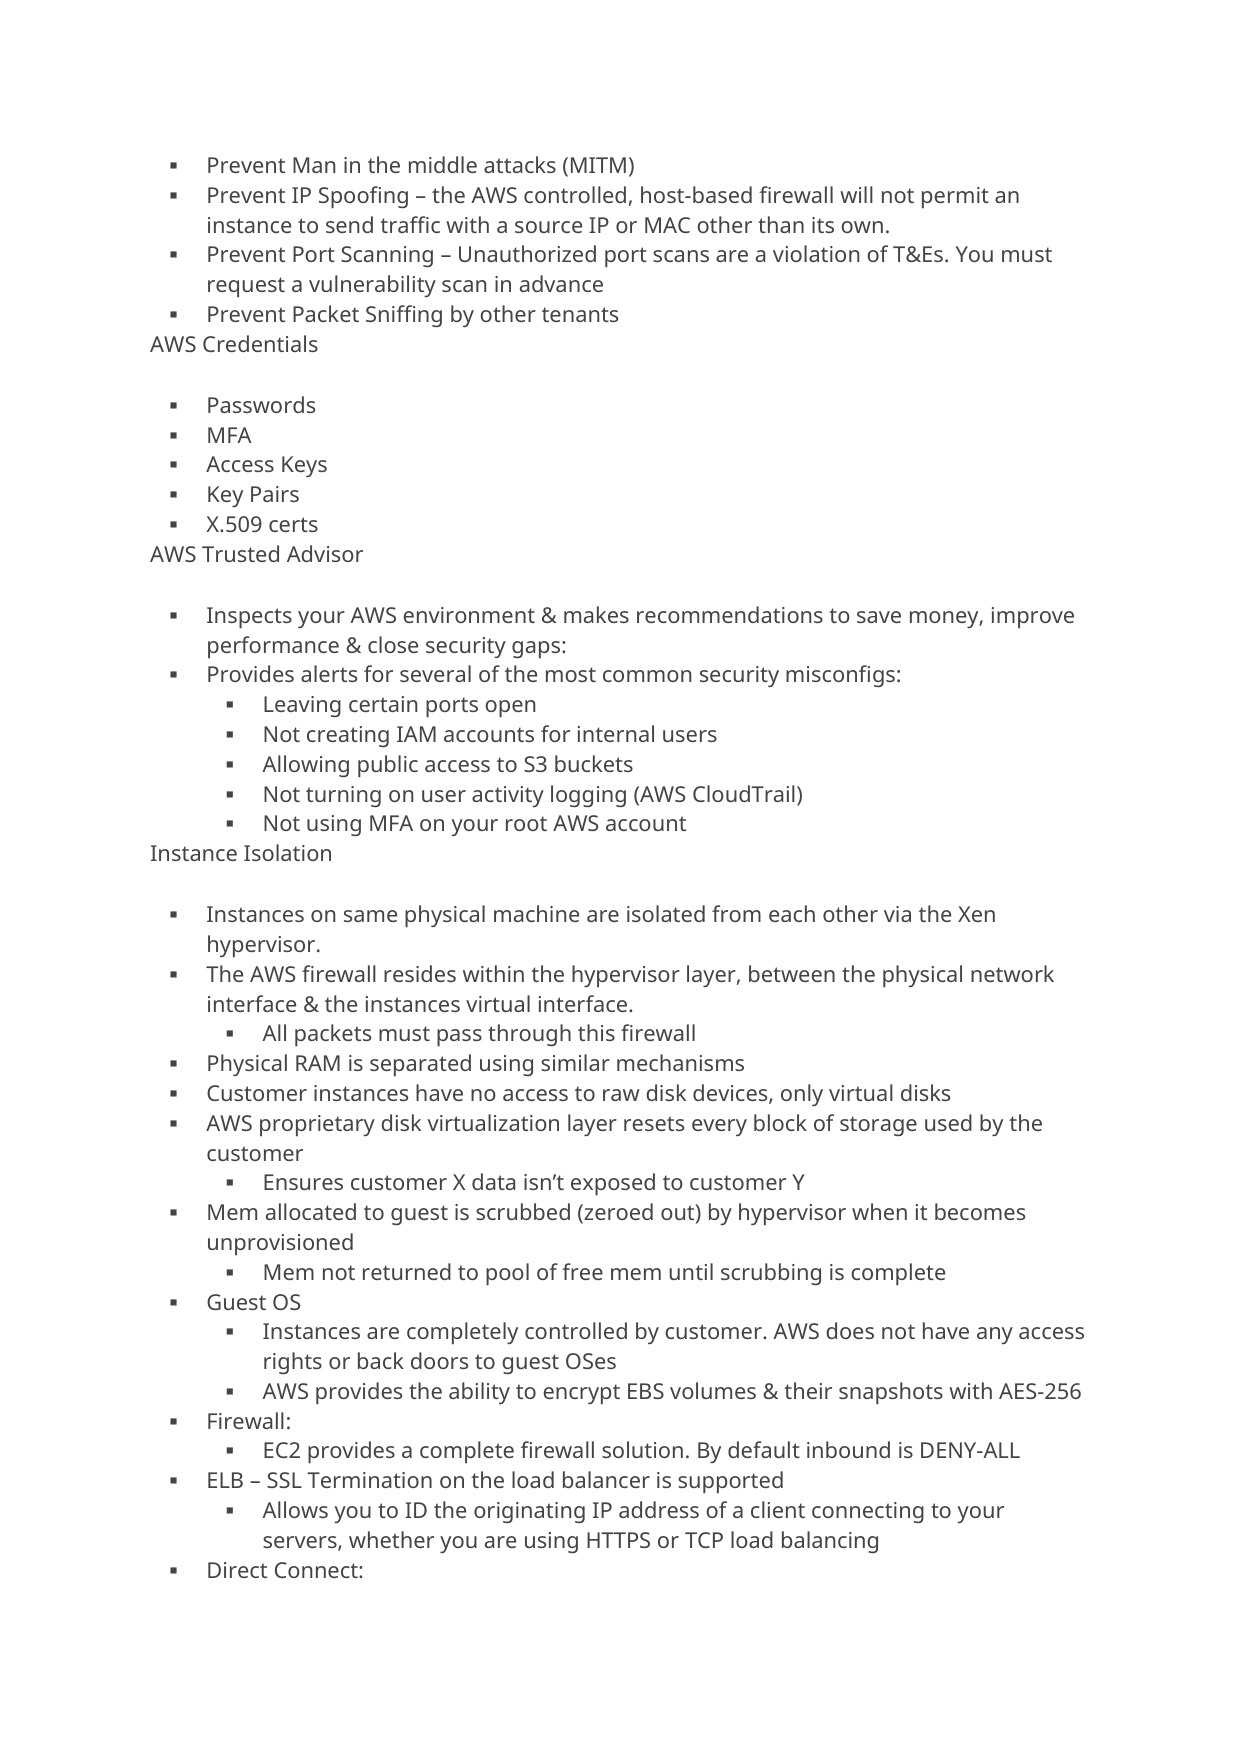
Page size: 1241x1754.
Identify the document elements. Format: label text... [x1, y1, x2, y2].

text Instance Isolation [150, 838, 1090, 868]
list Prevent Packet Sniffing by other tenants [169, 299, 1090, 329]
list Not creating IAM accounts for internal users [225, 719, 1090, 749]
list Provides alerts for several of the most common security misconfigs: [169, 659, 1090, 689]
list AWS proprietary disk virtualization layer resets every block of storage used by the customer [169, 1108, 1090, 1167]
list Key Pairs [169, 479, 1090, 509]
list Instances are completely controlled by customer. AWS does not have any access rights or back doors to guest OSes [225, 1316, 1090, 1376]
list Instances on same physical machine are isolated from each other via the Xen hypervisor. [169, 899, 1090, 959]
list ELB – SSL Termination on the load balancer is supported [169, 1465, 1090, 1495]
list AWS provides the ability to encrypt EBS volumes & their snapshots with AES-256 [225, 1376, 1090, 1406]
list Not using MFA on your root AWS account [225, 808, 1090, 838]
list Leaving certain ports open [225, 689, 1090, 719]
list X.509 certs [169, 509, 1090, 539]
list MFA [169, 419, 1090, 449]
list Ensures customer X data isn’t exposed to customer Y [225, 1167, 1090, 1197]
list Not turning on user activity logging (AWS CloudTrail) [225, 778, 1090, 808]
list The AWS firewall resides within the hypervisor layer, between the physical network interface & the instances virtual interface. [169, 959, 1090, 1018]
list Prevent Port Scanning – Unauthorized port scans are a violation of T&Es. You must request a vulnerability scan in advance [169, 239, 1090, 299]
list Firewall: [169, 1406, 1090, 1435]
list Inspects your AWS environment & makes recommendations to save money, improve performance & close security gaps: [169, 600, 1090, 659]
list Allowing public access to S3 buckets [225, 749, 1090, 778]
text AWS Trusted Advisor [150, 539, 1090, 568]
list Physical RAM is separated using similar mechanisms [169, 1048, 1090, 1078]
list Mem allocated to guest is scrubbed (zeroed out) by hypervisor when it becomes unprovisioned [169, 1197, 1090, 1257]
list Customer instances have no access to raw disk devices, only virtual disks [169, 1078, 1090, 1108]
list Prevent IP Spoofing – the AWS controlled, host-based firewall will not permit an instance to send traffic with a source IP or MAC other than its own. [169, 180, 1090, 239]
list All packets must pass through this firewall [225, 1018, 1090, 1048]
list Mem not returned to pool of free mem until scrubbing is complete [225, 1257, 1090, 1286]
list Passwords [169, 390, 1090, 419]
list Direct Connect: [169, 1554, 1090, 1584]
list Prevent Man in the middle attacks (MITM) [169, 150, 1090, 180]
list Access Keys [169, 449, 1090, 479]
list Guest OS [169, 1286, 1090, 1316]
list EC2 provides a complete firewall solution. By default inbound is DENY-ALL [225, 1435, 1090, 1465]
list Allows you to ID the originating IP address of a client connecting to your servers, whether you are using HTTPS or TCP load balancing [225, 1495, 1090, 1554]
text AWS Credentials [150, 329, 1090, 358]
